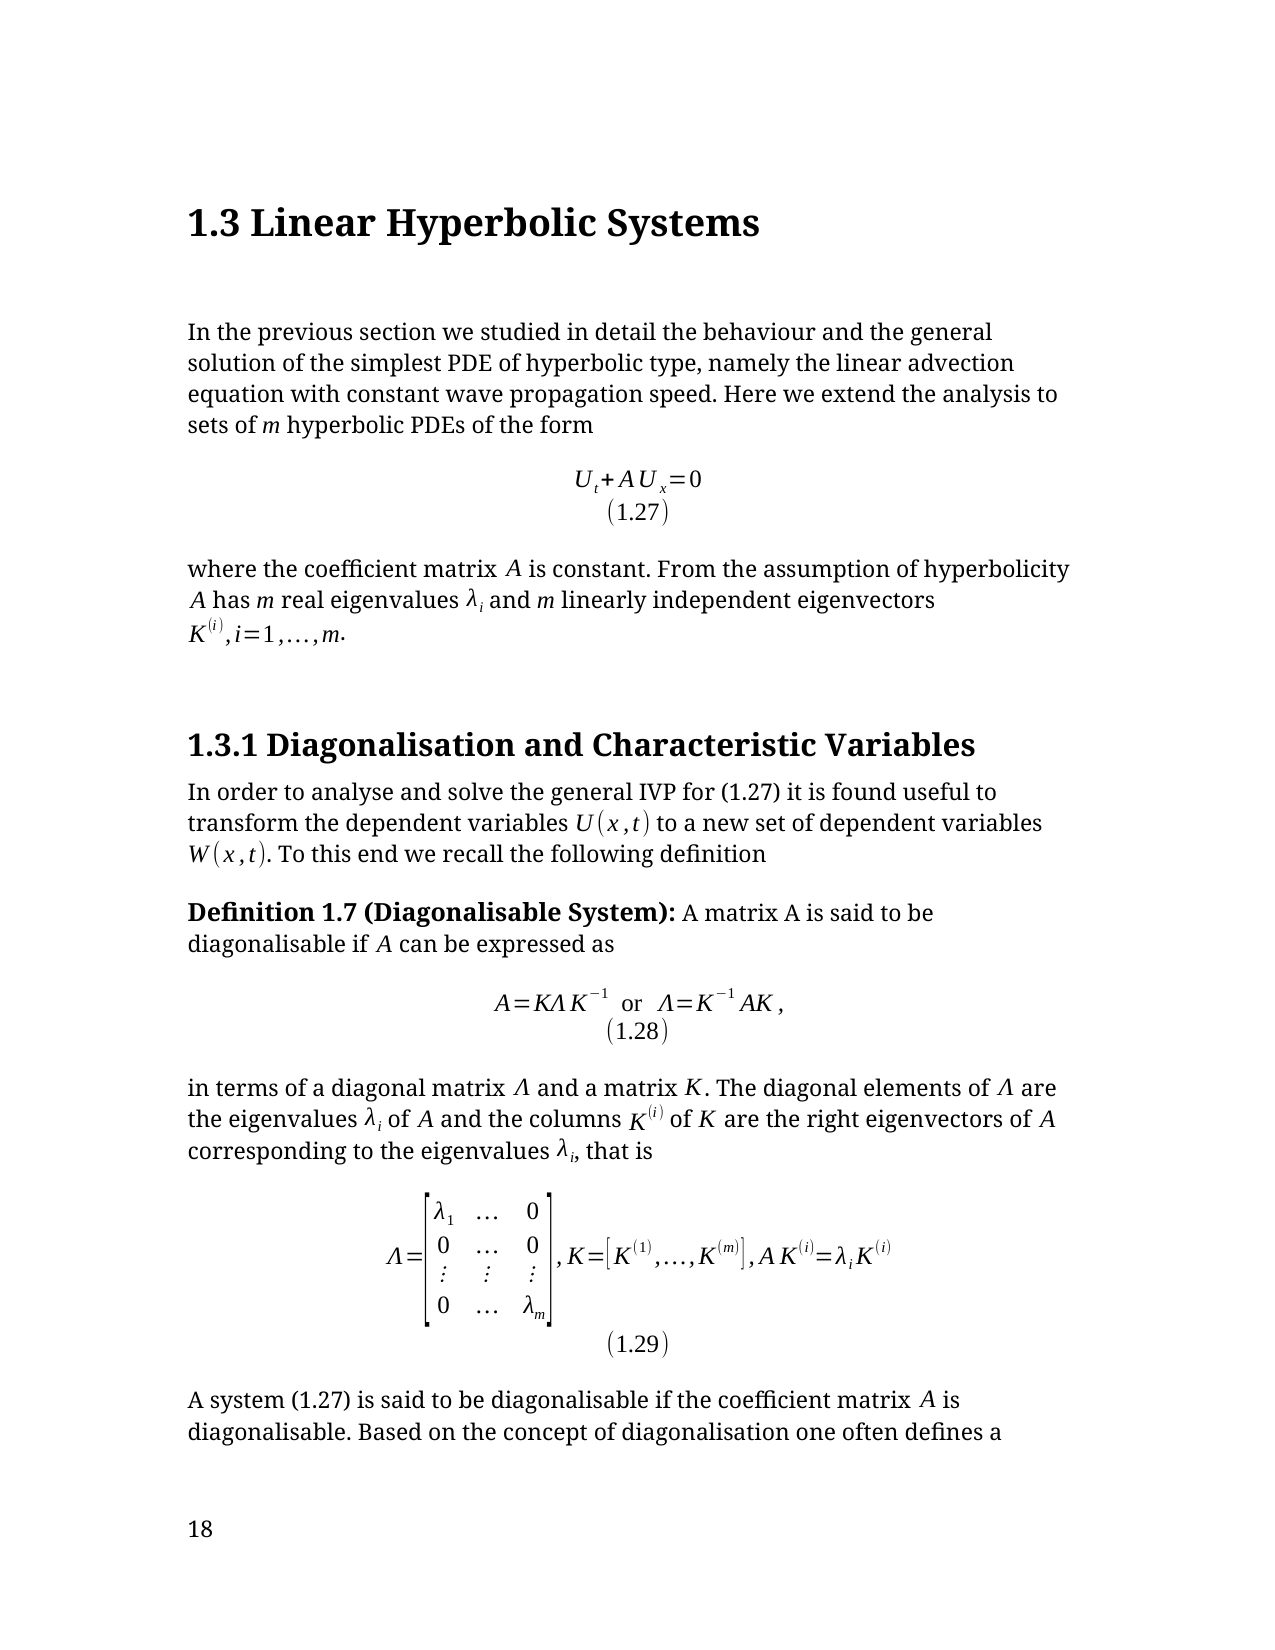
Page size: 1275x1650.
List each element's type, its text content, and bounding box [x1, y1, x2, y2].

text In the previous section we studied in detail the behaviour and the general solution of the simplest PDE of hyperbolic type, namely the linear advection equation with constant wave propagation speed. Here we extend the analysis to sets of hyperbolic PDEs of the form [187, 316, 1087, 441]
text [187, 1384, 1087, 1447]
text in terms of a diagonal matrix and a matrix . The diagonal elements of are the eigenvalues of and the columns of are the right eigenvectors of corresponding to the eigenvalues , that is [187, 1072, 1087, 1166]
text 1.3.1 Diagonalisation and Characteristic Variables [187, 729, 1087, 763]
text where the coefficient matrix is constant. From the assumption of hyperbolicity has real eigenvalues and linearly independent eigenvectors . [187, 553, 1087, 647]
text 1.3 Linear Hyperbolic Systems [187, 209, 1087, 244]
text Definition 1.7 (Diagonalisable System): A matrix A is said to be diagonalisable if can be expressed as [187, 894, 1087, 959]
text In order to analyse and solve the general IVP for (1.27) it is found useful to transform the dependent variables to a new set of dependent variables . To this end we recall the following definition [187, 776, 1087, 869]
